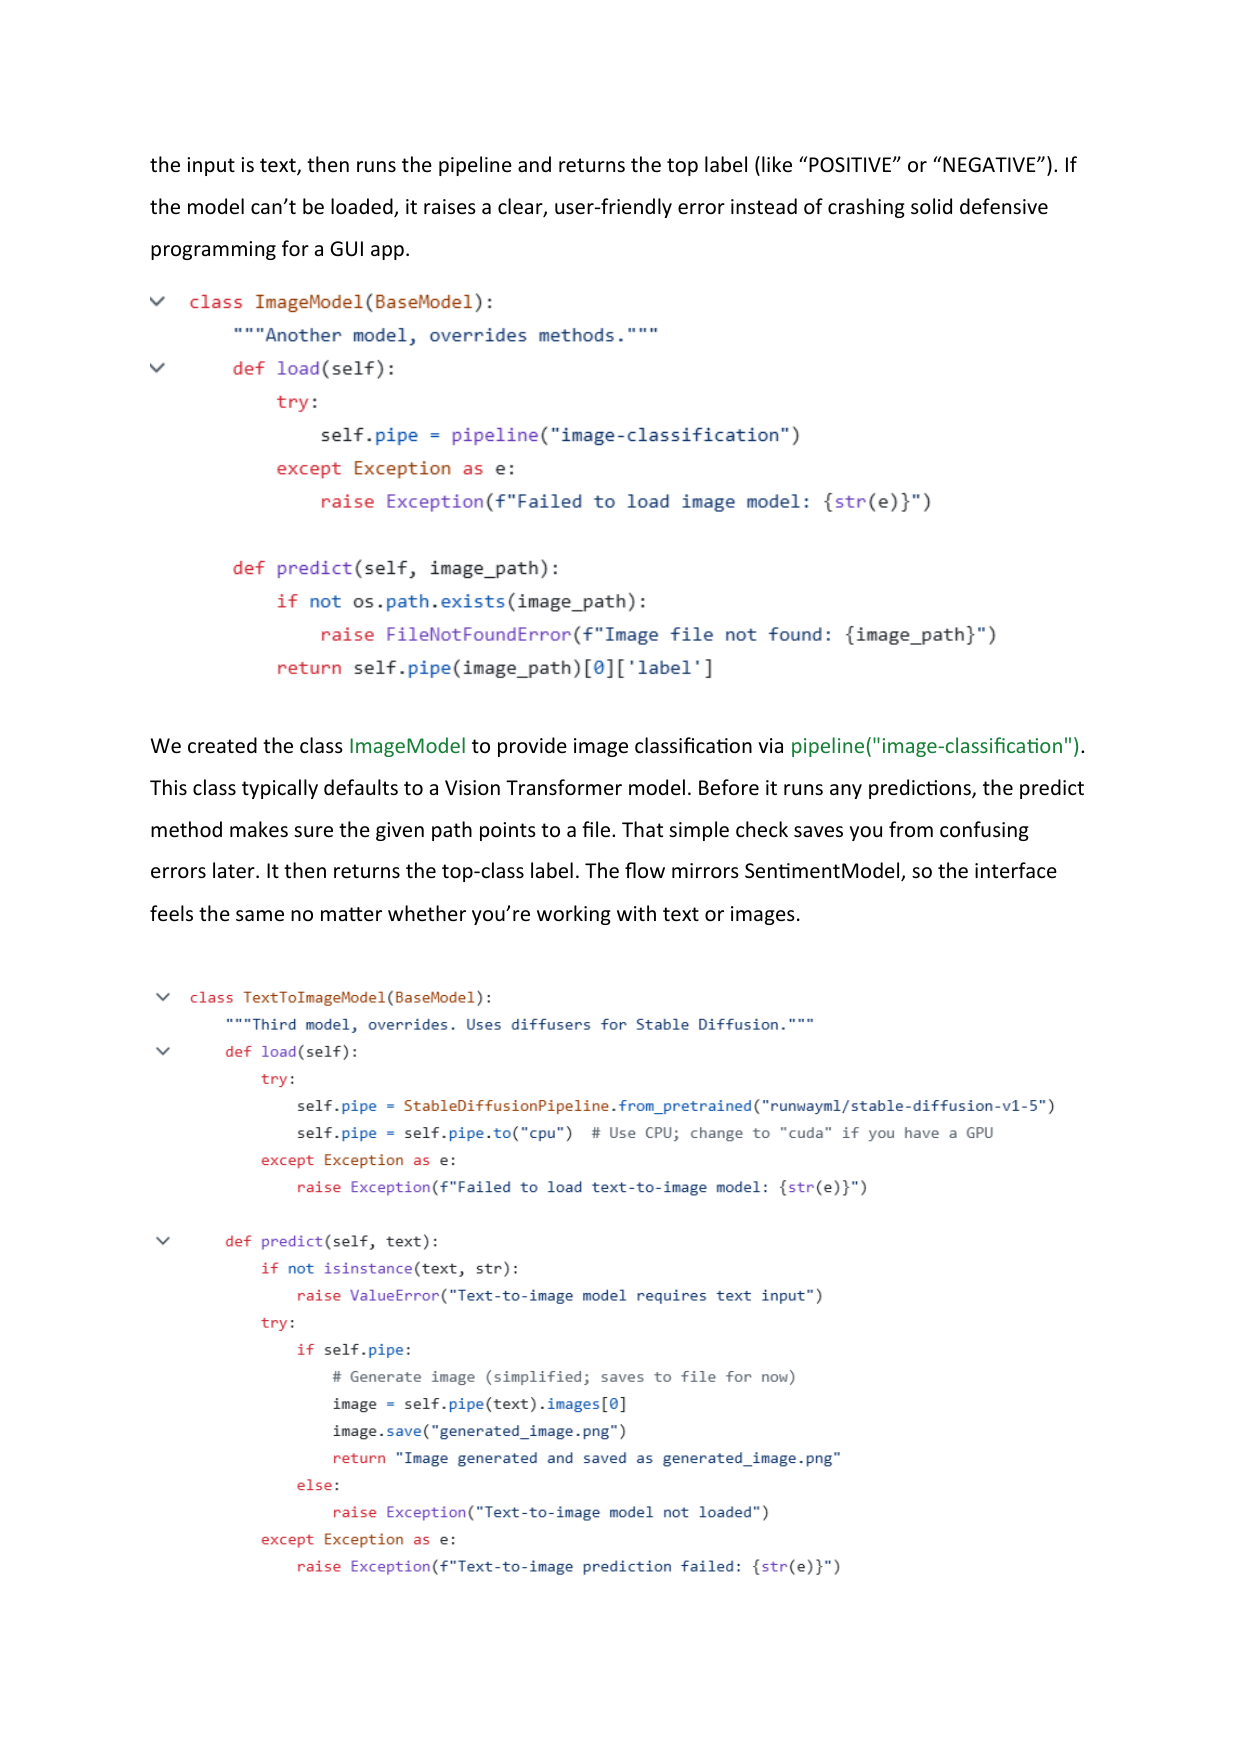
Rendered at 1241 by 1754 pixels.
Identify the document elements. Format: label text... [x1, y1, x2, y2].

picture [150, 982, 1091, 1591]
text We created the class ImageModel to provide image classification via pipeline("image-classification"). This class typically defaults to a Vision Transformer model. Before it runs any predictions, the predict method makes sure the given path points to a file. That simple check saves you from confusing errors later. It then returns the top-class label. The flow mirrors SentimentModel, so the interface feels the same no matter whether you’re working with text or images. [150, 731, 1090, 927]
picture [150, 276, 1091, 718]
